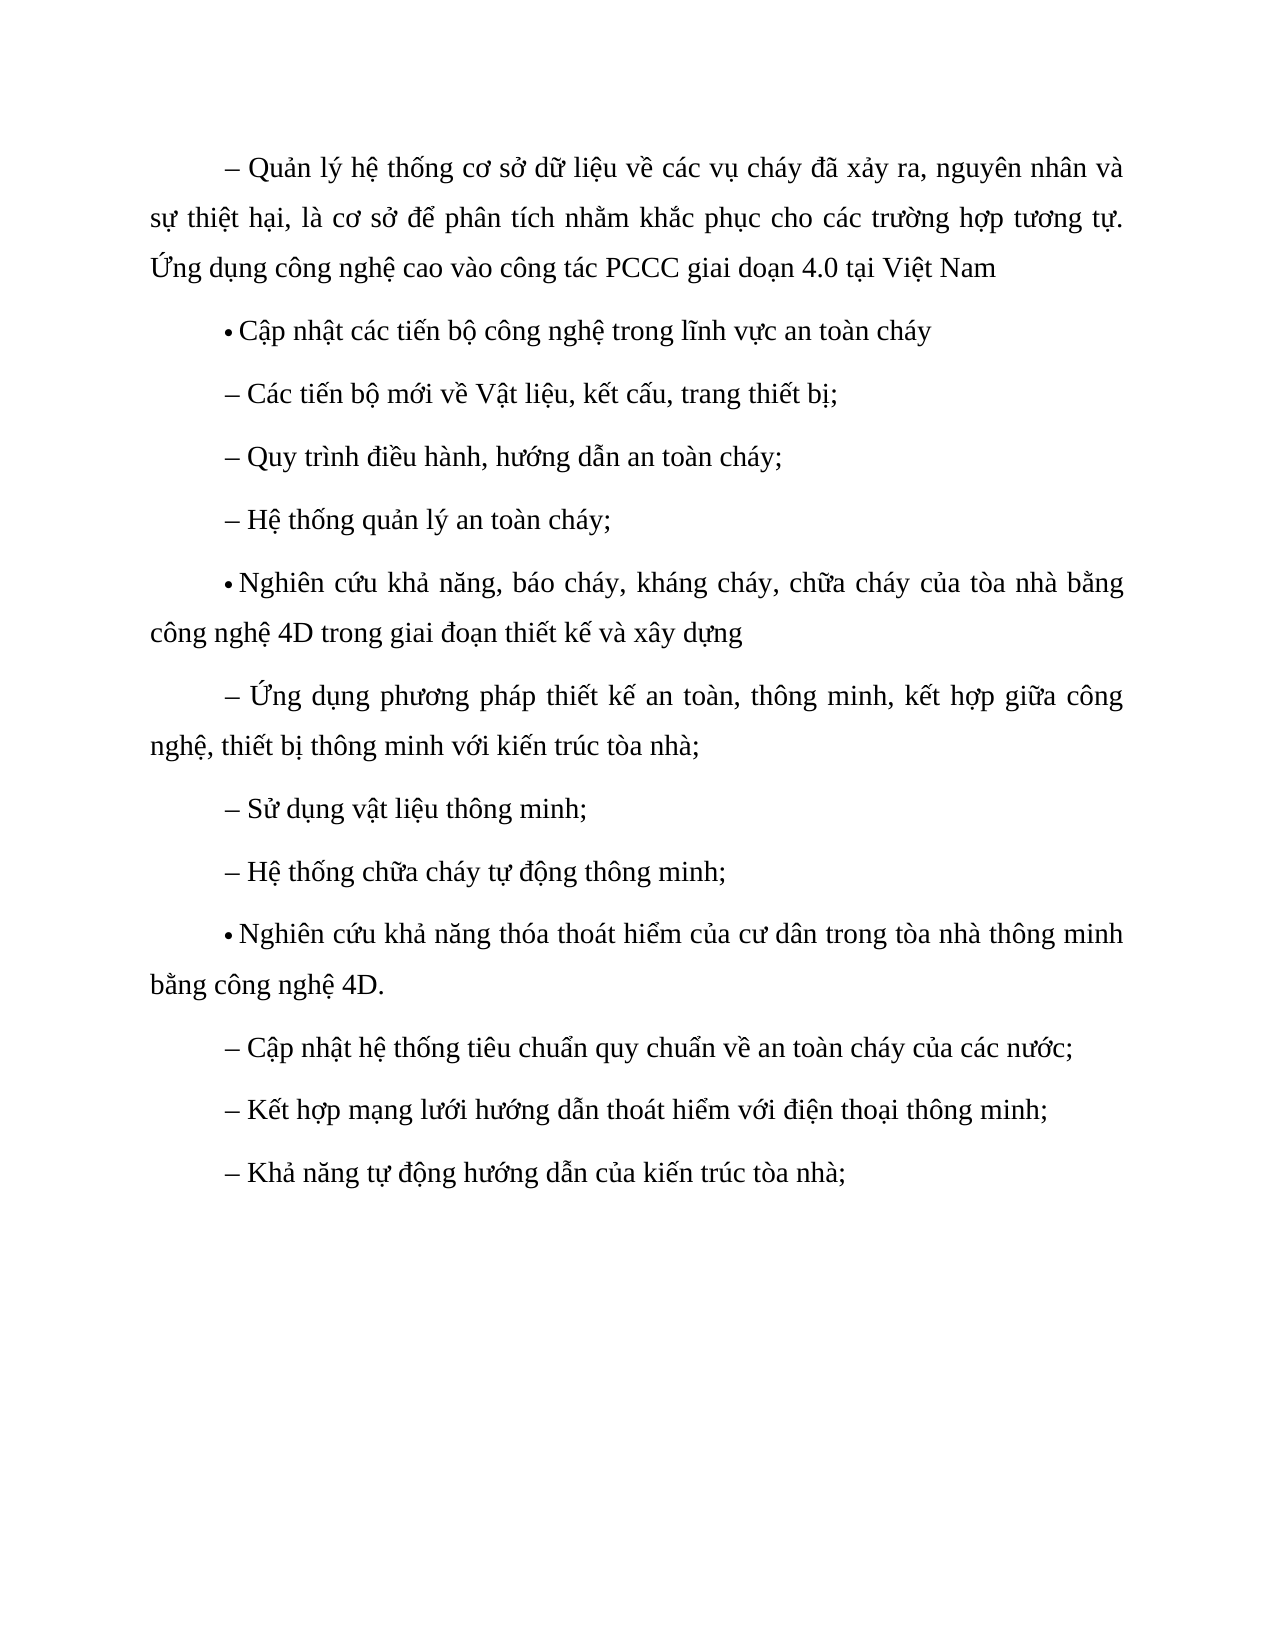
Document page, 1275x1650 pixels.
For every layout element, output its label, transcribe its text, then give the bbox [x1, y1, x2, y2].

list Nghiên cứu khả năng, báo cháy, kháng cháy, chữa cháy của tòa nhà bằng công nghệ 4D trong giai đoạn thiết kế và xây dựng [150, 565, 1125, 648]
text – Quản lý hệ thống cơ sở dữ liệu về các vụ cháy đã xảy ra, nguyên nhân và sự thiệt hại, là cơ sở để phân tích nhằm khắc phục cho các trường hợp tương tự. Ứng dụng công nghệ cao vào công tác PCCC giai doạn 4.0 tại Việt Nam [150, 150, 1125, 284]
text – Kết hợp mạng lưới hướng dẫn thoát hiểm với điện thoại thông minh; [150, 1092, 1125, 1126]
text – Các tiến bộ mới về Vật liệu, kết cấu, trang thiết bị; [150, 376, 1125, 410]
text – Hệ thống quản lý an toàn cháy; [150, 502, 1125, 535]
text – Quy trình điều hành, hướng dẫn an toàn cháy; [150, 439, 1125, 473]
list Cập nhật các tiến bộ công nghệ trong lĩnh vực an toàn cháy [150, 313, 1125, 347]
text – Hệ thống chữa cháy tự động thông minh; [150, 854, 1125, 887]
text – Cập nhật hệ thống tiêu chuẩn quy chuẩn về an toàn cháy của các nước; [150, 1030, 1125, 1063]
text – Khả năng tự động hướng dẫn của kiến trúc tòa nhà; [150, 1155, 1125, 1189]
text – Ứng dụng phương pháp thiết kế an toàn, thông minh, kết hợp giữa công nghệ, thiết bị thông minh với kiến trúc tòa nhà; [150, 678, 1125, 762]
list Nghiên cứu khả năng thóa thoát hiểm của cư dân trong tòa nhà thông minh bằng công nghệ 4D. [150, 917, 1125, 1000]
text – Sử dụng vật liệu thông minh; [150, 791, 1125, 824]
